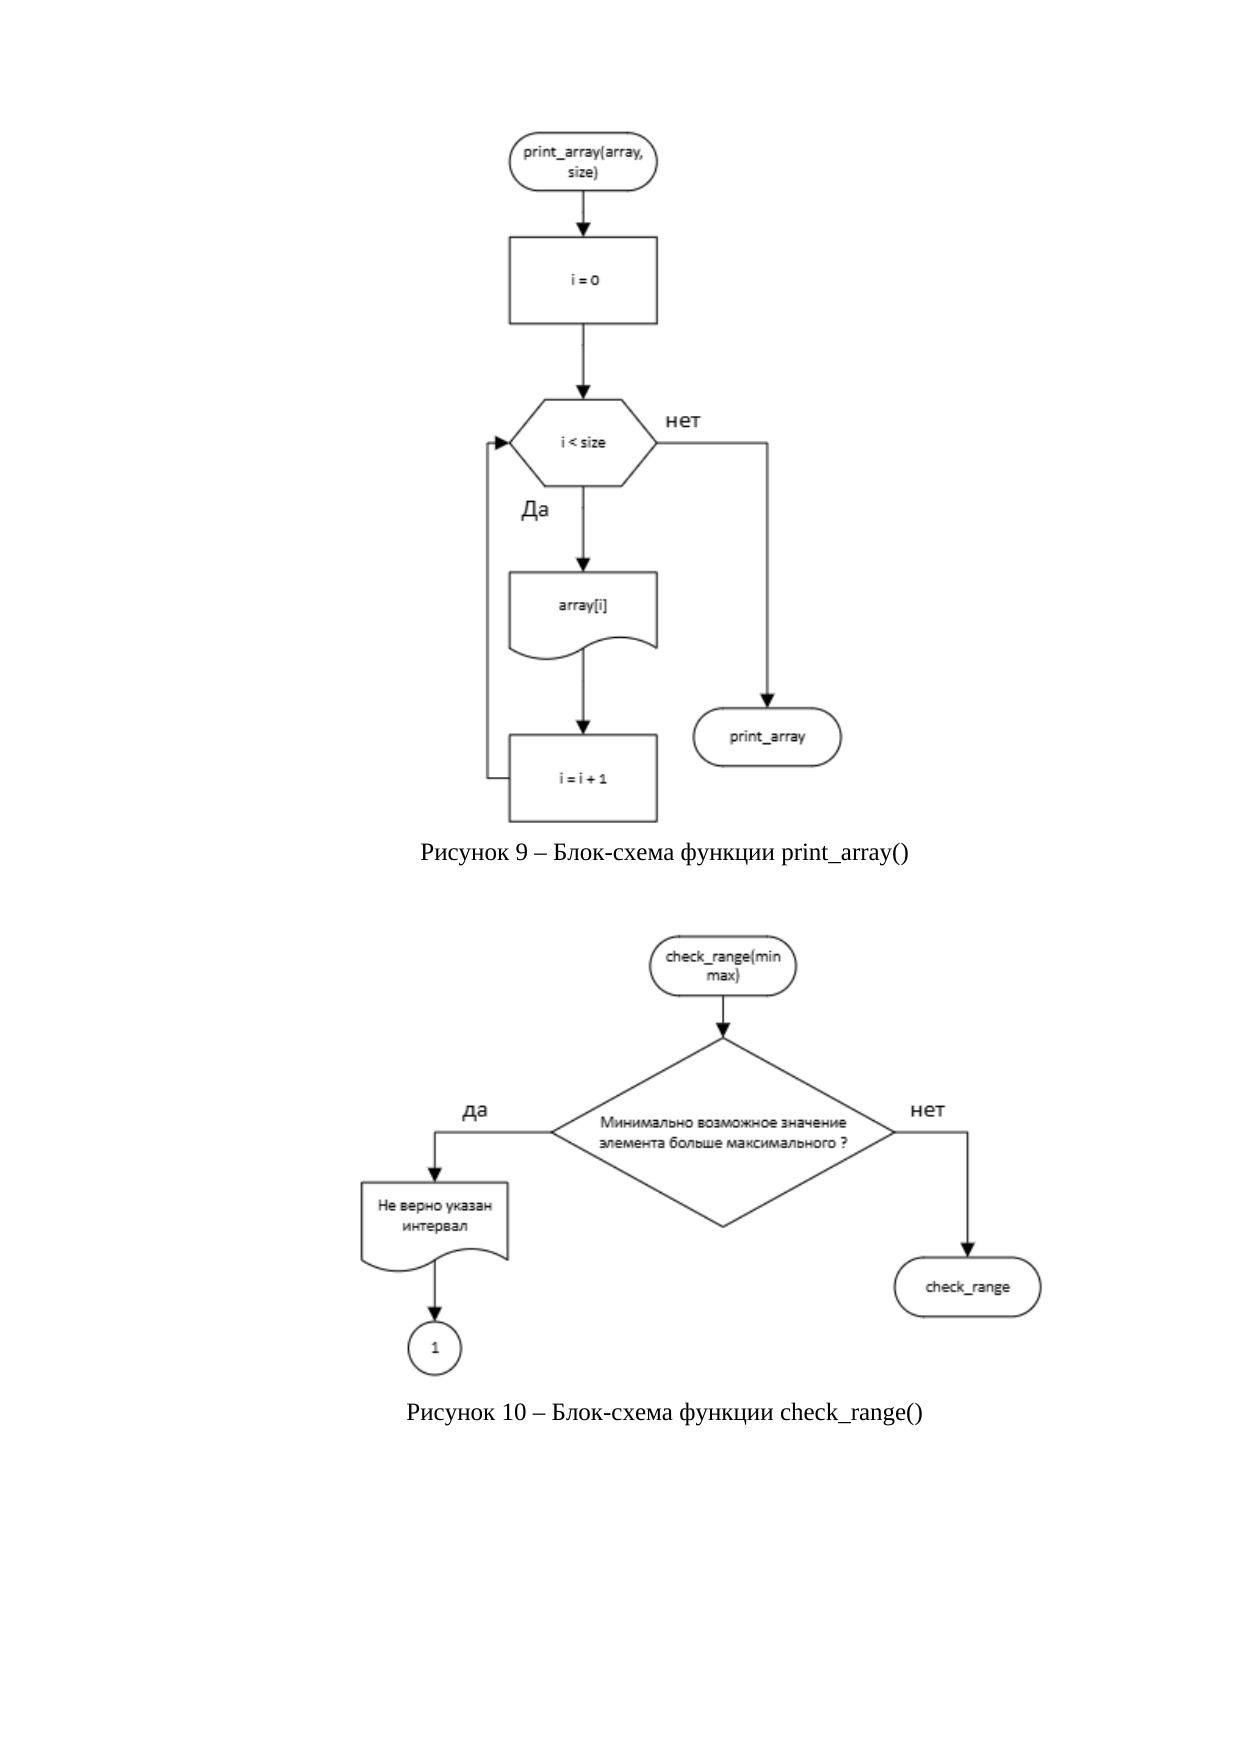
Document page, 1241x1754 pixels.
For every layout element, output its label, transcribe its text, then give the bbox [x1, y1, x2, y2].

picture [350, 929, 1053, 1383]
text Рисунок 9 – Блок-схема функции print_array() [177, 837, 1152, 866]
picture [480, 118, 849, 837]
text Рисунок 10 – Блок-схема функции check_range() [177, 1397, 1152, 1426]
